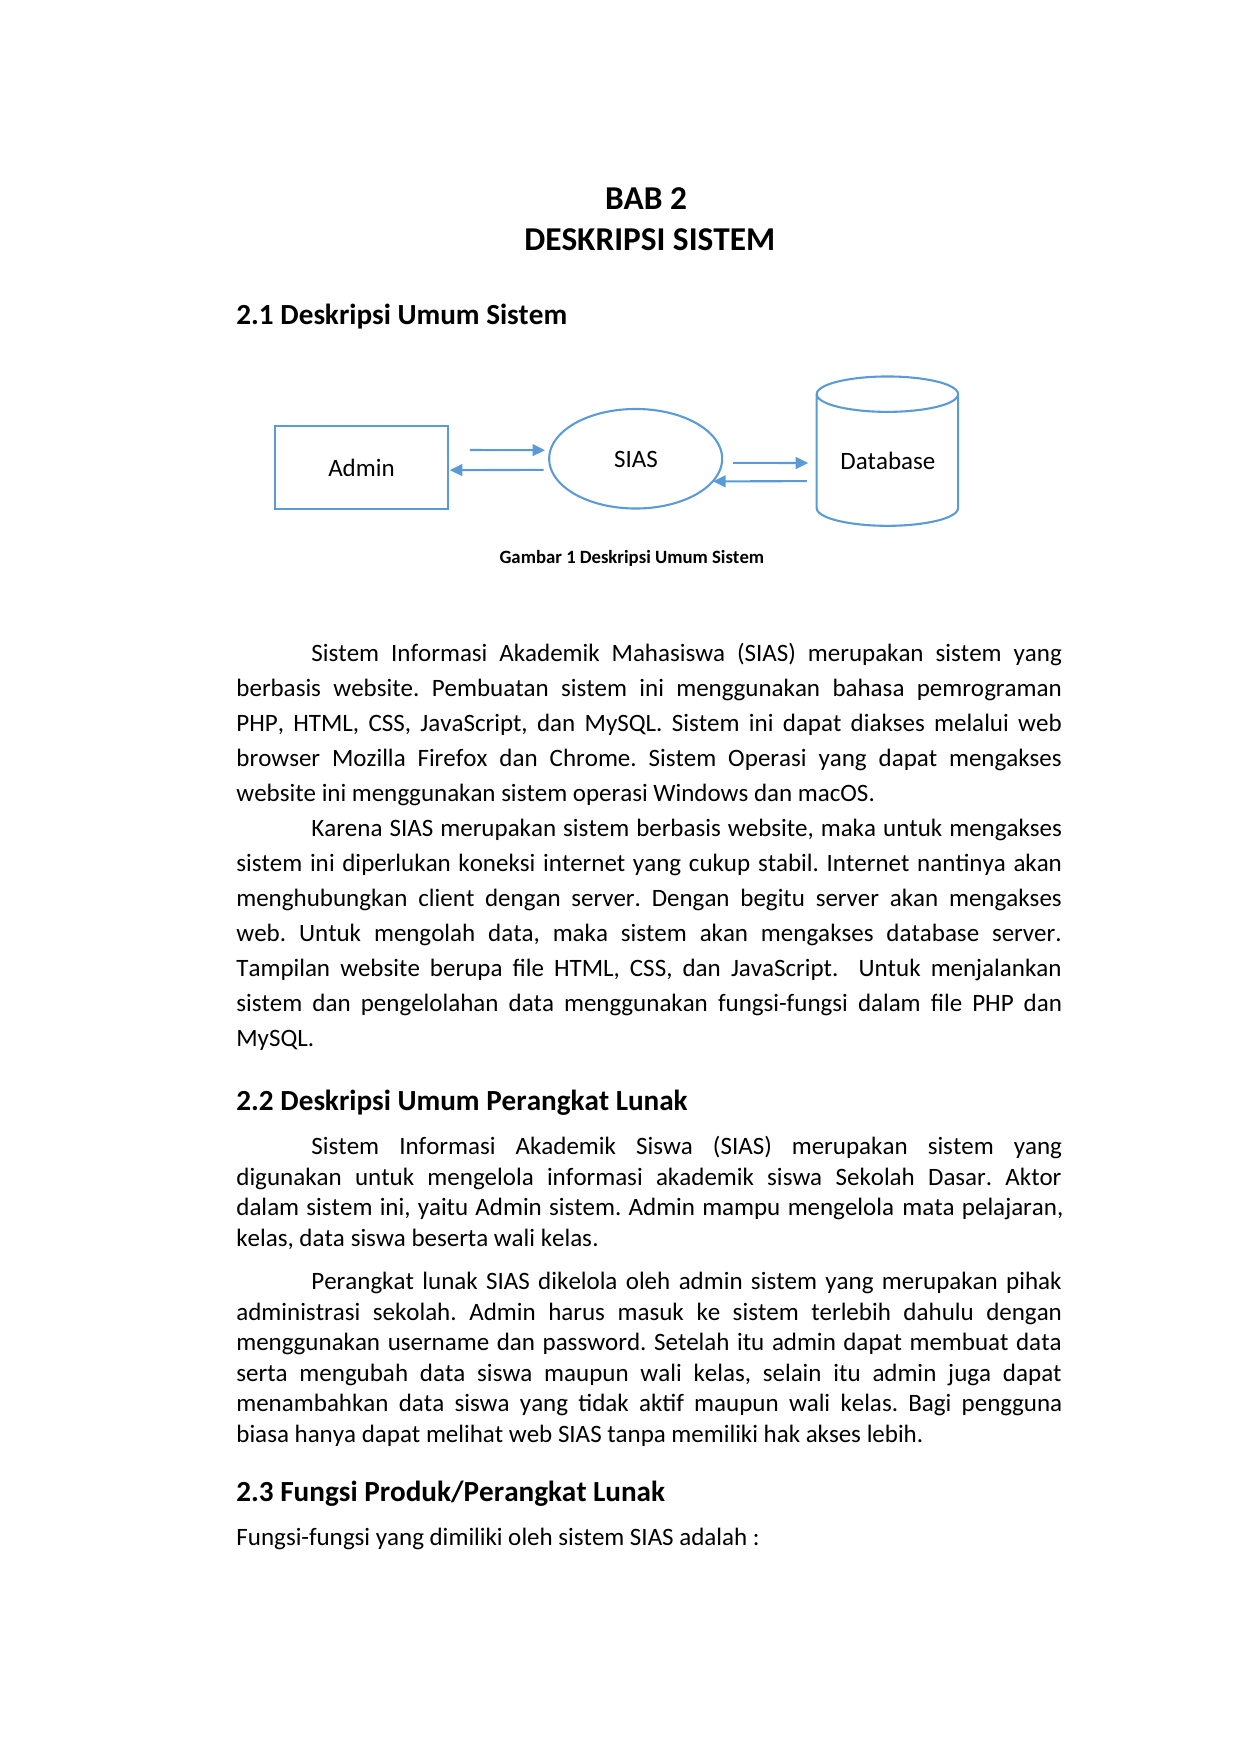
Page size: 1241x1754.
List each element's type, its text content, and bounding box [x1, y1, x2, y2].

text Sistem Informasi Akademik Siswa (SIAS) merupakan sistem yang digunakan untuk mengelola informasi akademik siswa Sekolah Dasar. Aktor dalam sistem ini, yaitu Admin sistem. Admin mampu mengelola mata pelajaran, kelas, data siswa beserta wali kelas. [236, 1131, 1063, 1253]
subtitle Deskripsi Umum Perangkat Lunak [236, 1082, 1063, 1118]
text Sistem Informasi Akademik Mahasiswa (SIAS) merupakan sistem yang berbasis website. Pembuatan sistem ini menggunakan bahasa pemrograman PHP, HTML, CSS, JavaScript, dan MySQL. Sistem ini dapat diakses melalui web browser Mozilla Firefox dan Chrome. Sistem Operasi yang dapat mengakses website ini menggunakan sistem operasi Windows dan macOS. [236, 637, 1063, 808]
subtitle Deskripsi Umum Sistem [236, 296, 1063, 332]
text Perangkat lunak SIAS dikelola oleh admin sistem yang merupakan pihak administrasi sekolah. Admin harus masuk ke sistem terlebih dahulu dengan menggunakan username dan password. Setelah itu admin dapat membuat data serta mengubah data siswa maupun wali kelas, selain itu admin juga dapat menambahkan data siswa yang tidak aktif maupun wali kelas. Bagi pengguna biasa hanya dapat melihat web SIAS tanpa memiliki hak akses lebih. [236, 1265, 1063, 1448]
subtitle DESKRIPSI SISTEM [236, 177, 1063, 259]
text Karena SIAS merupakan sistem berbasis website, maka untuk mengakses sistem ini diperlukan koneksi internet yang cukup stabil. Internet nantinya akan menghubungkan client dengan server. Dengan begitu server akan mengakses web. Untuk mengolah data, maka sistem akan mengakses database server. Tampilan website berupa file HTML, CSS, dan JavaScript. Untuk menjalankan sistem dan pengelolahan data menggunakan fungsi-fungsi dalam file PHP dan MySQL. [236, 812, 1063, 1053]
subtitle Fungsi Produk/Perangkat Lunak [236, 1473, 1063, 1509]
text Fungsi-fungsi yang dimiliki oleh sistem SIAS adalah : [236, 1521, 1063, 1552]
